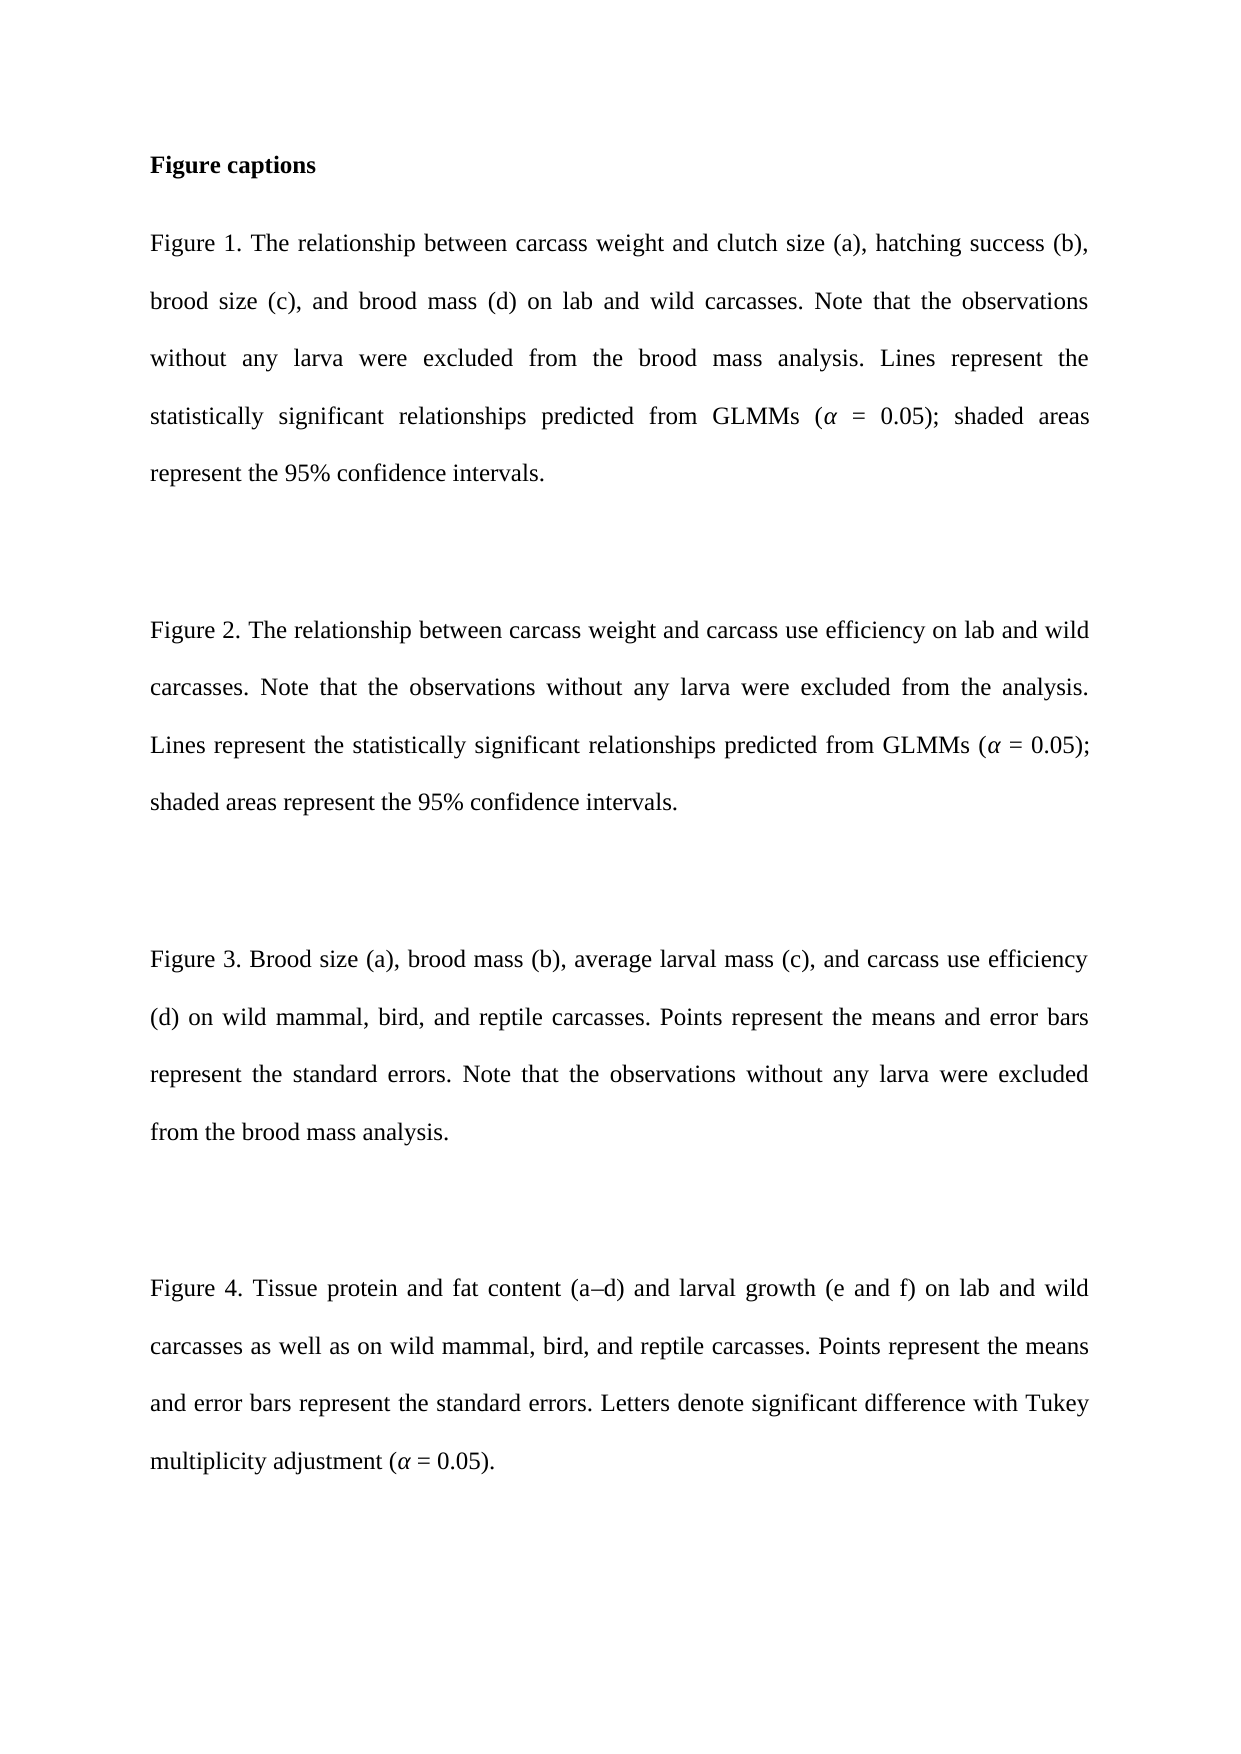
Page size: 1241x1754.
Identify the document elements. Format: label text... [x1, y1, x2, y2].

text Figure 2. The relationship between carcass weight and carcass use efficiency on lab and wild carcasses. Note that the observations without any larva were excluded from the analysis. Lines represent the statistically significant relationships predicted from GLMMs (α = 0.05); shaded areas represent the 95% confidence intervals. [150, 615, 1090, 816]
text Figure 4. Tissue protein and fat content (a–d) and larval growth (e and f) on lab and wild carcasses as well as on wild mammal, bird, and reptile carcasses. Points represent the means and error bars represent the standard errors. Letters denote significant difference with Tukey multiplicity adjustment (α = 0.05). [150, 1273, 1090, 1474]
text Figure captions [150, 150, 1090, 179]
text Figure 1. The relationship between carcass weight and clutch size (a), hatching success (b), brood size (c), and brood mass (d) on lab and wild carcasses. Note that the observations without any larva were excluded from the brood mass analysis. Lines represent the statistically significant relationships predicted from GLMMs (α = 0.05); shaded areas represent the 95% confidence intervals. [150, 228, 1090, 487]
text Figure 3. Brood size (a), brood mass (b), average larval mass (c), and carcass use efficiency (d) on wild mammal, bird, and reptile carcasses. Points represent the means and error bars represent the standard errors. Note that the observations without any larva were excluded from the brood mass analysis. [150, 944, 1090, 1145]
